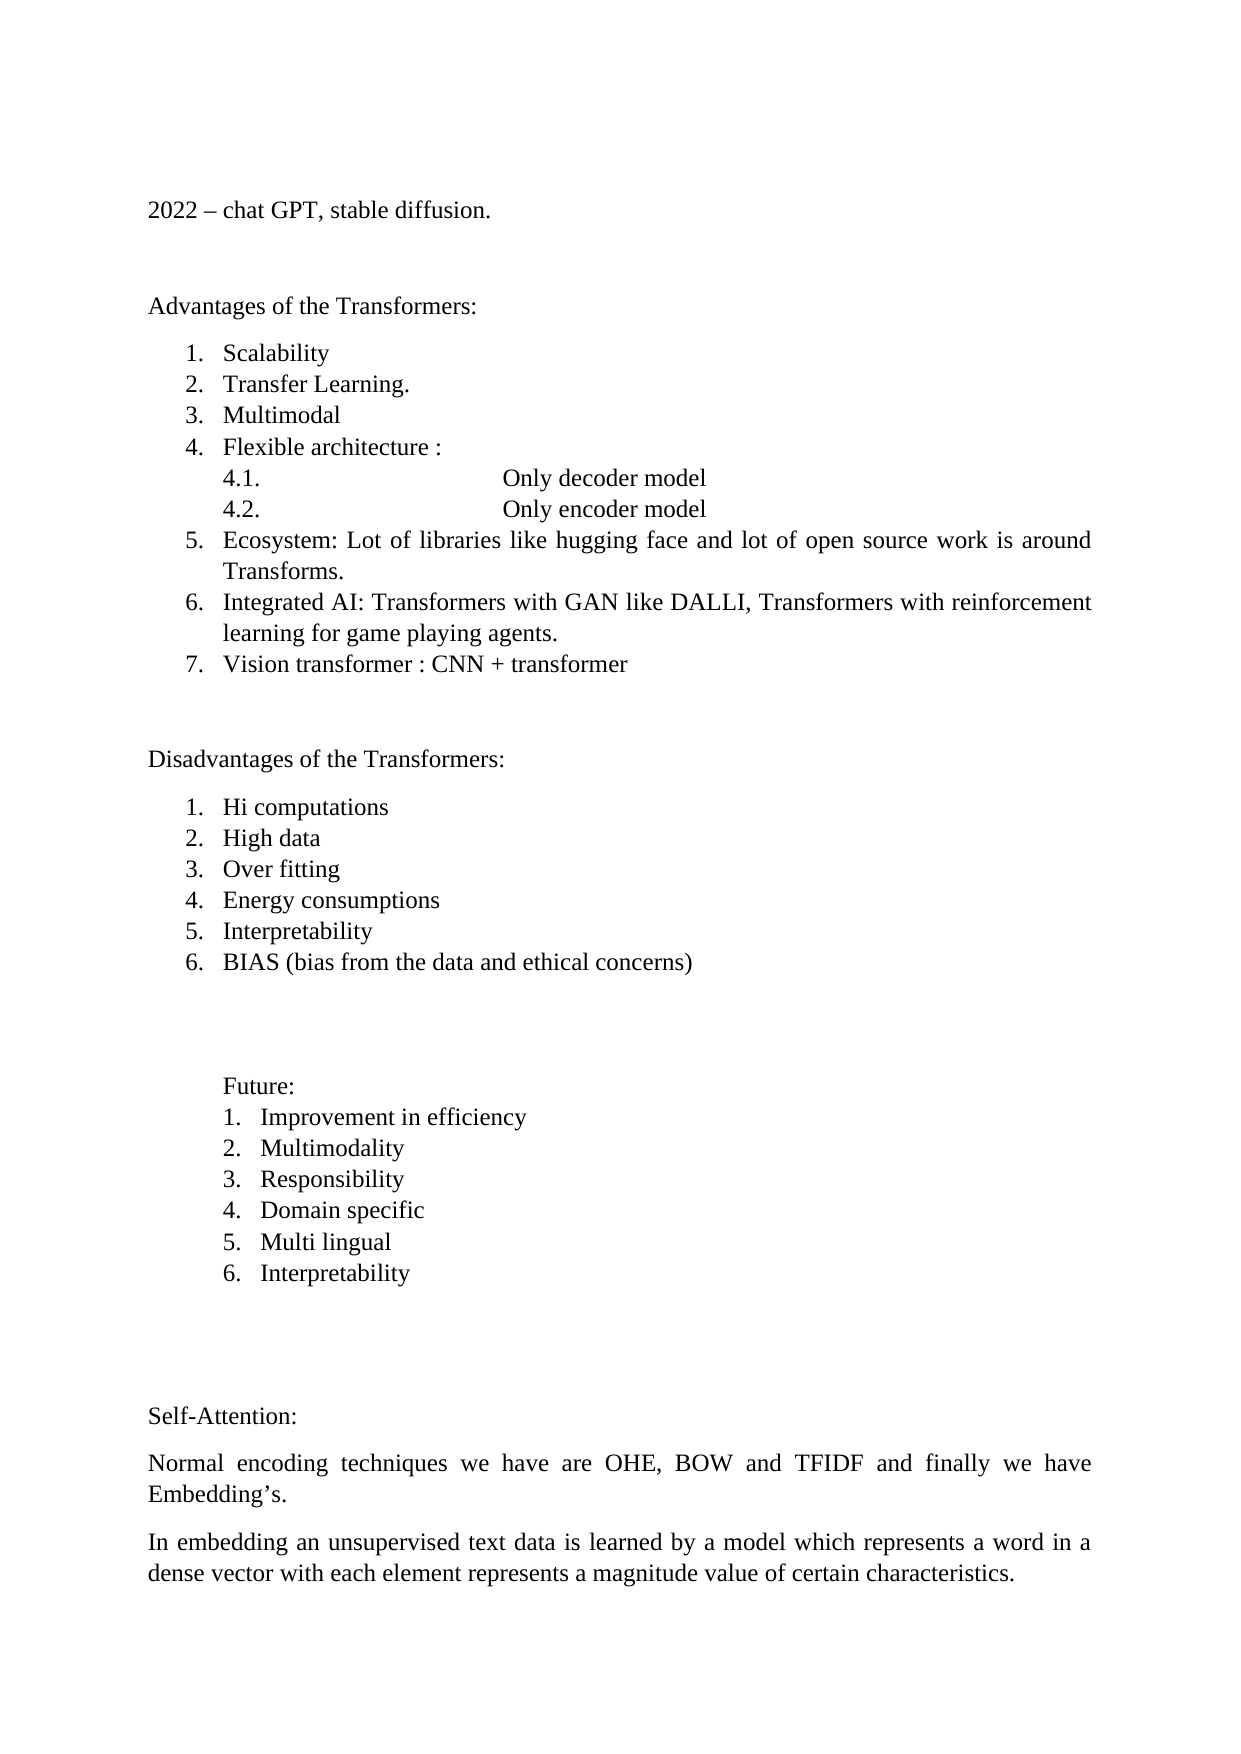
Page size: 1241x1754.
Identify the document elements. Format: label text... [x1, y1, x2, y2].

list Hi computations [185, 792, 1093, 821]
text 2022 – chat GPT, stable diffusion. [148, 195, 1093, 224]
list Multimodal [185, 401, 1093, 429]
list Integrated AI: Transformers with GAN like DALLI, Transformers with reinforcement learning for game playing agents. [185, 587, 1093, 647]
list Only encoder model [223, 494, 1093, 522]
text Normal encoding techniques we have are OHE, BOW and TFIDF and finally we have Embedding’s. [148, 1448, 1093, 1508]
list Energy consumptions [185, 885, 1093, 914]
text In embedding an unsupervised text data is learned by a model which represents a word in a dense vector with each element represents a magnitude value of certain characteristics. [148, 1527, 1093, 1587]
list BIAS (bias from the data and ethical concerns) [185, 947, 1093, 976]
text Self-Attention: [148, 1401, 1093, 1429]
list Over fitting [185, 854, 1093, 883]
list Flexible architecture : [185, 432, 1093, 460]
list Future: [223, 1071, 1093, 1100]
list Only decoder model [223, 463, 1093, 491]
list Multi lingual [223, 1227, 1093, 1255]
list High data [185, 823, 1093, 852]
list Improvement in efficiency [223, 1102, 1093, 1131]
list Responsibility [223, 1164, 1093, 1193]
list Transfer Learning. [185, 369, 1093, 398]
list Interpretability [185, 916, 1093, 945]
list Multimodality [223, 1133, 1093, 1162]
list Ecosystem: Lot of libraries like hugging face and lot of open source work is around Transforms. [185, 525, 1093, 584]
text Disadvantages of the Transformers: [148, 744, 1093, 773]
list Interpretability [223, 1258, 1093, 1286]
list Domain specific [223, 1196, 1093, 1224]
list Vision transformer : CNN + transformer [185, 649, 1093, 678]
list Scalability [185, 338, 1093, 367]
text Advantages of the Transformers: [148, 291, 1093, 319]
